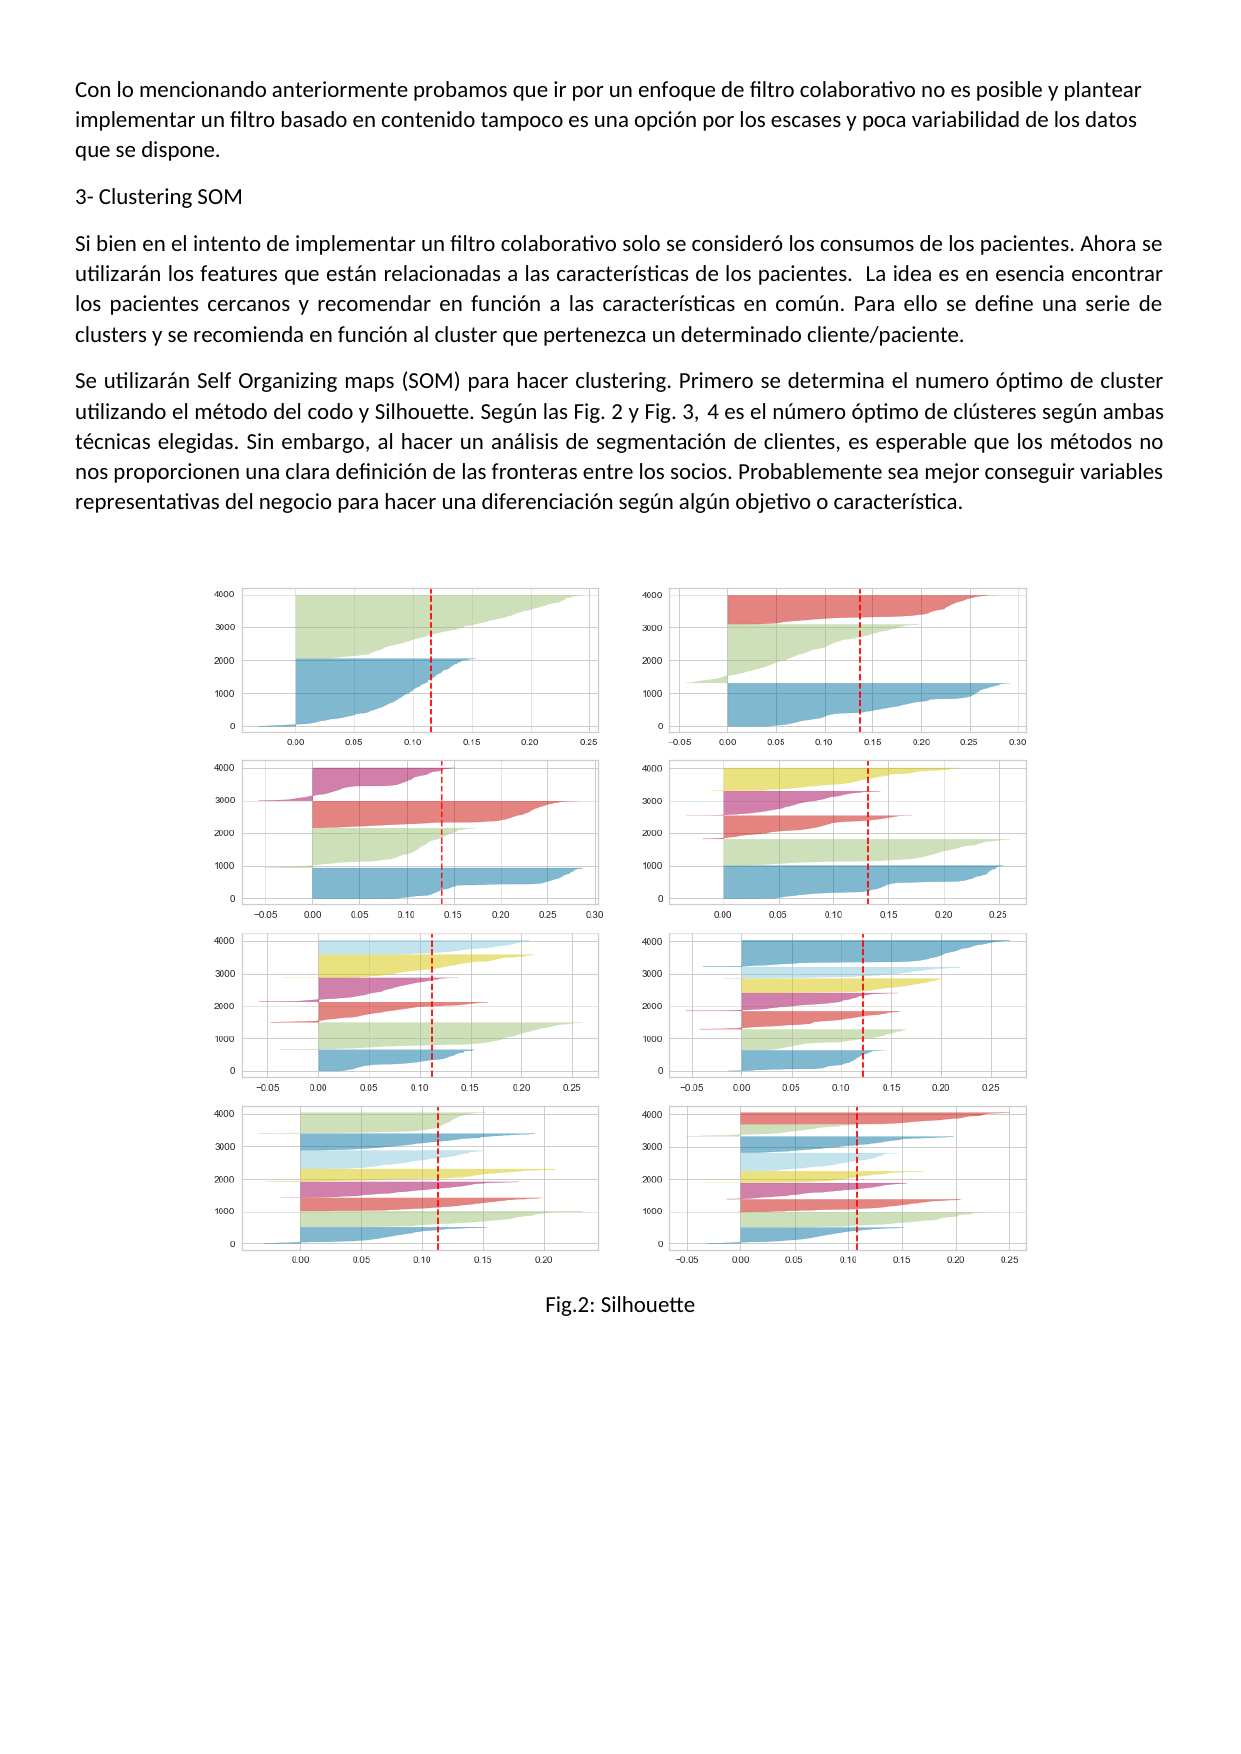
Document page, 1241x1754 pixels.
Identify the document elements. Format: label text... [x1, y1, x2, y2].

picture [207, 581, 1033, 1271]
text Con lo mencionando anteriormente probamos que ir por un enfoque de filtro colaborativo no es posible y plantear implementar un filtro basado en contenido tampoco es una opción por los escases y poca variabilidad de los datos que se dispone. [75, 75, 1165, 163]
text Si bien en el intento de implementar un filtro colaborativo solo se consideró los consumos de los pacientes. Ahora se utilizarán los features que están relacionadas a las características de los pacientes. La idea es en esencia encontrar los pacientes cercanos y recomendar en función a las características en común. Para ello se define una serie de clusters y se recomienda en función al cluster que pertenezca un determinado cliente/paciente. [75, 229, 1165, 348]
text Fig.2: Silhouette [75, 1290, 1165, 1318]
text 3- Clustering SOM [75, 182, 1165, 210]
text Se utilizarán Self Organizing maps (SOM) para hacer clustering. Primero se determina el numero óptimo de cluster utilizando el método del codo y Silhouette. Según las Fig. 2 y Fig. 3, 4 es el número óptimo de clústeres según ambas técnicas elegidas. Sin embargo, al hacer un análisis de segmentación de clientes, es esperable que los métodos no nos proporcionen una clara definición de las fronteras entre los socios. Probablemente sea mejor conseguir variables representativas del negocio para hacer una diferenciación según algún objetivo o característica. [75, 367, 1165, 516]
